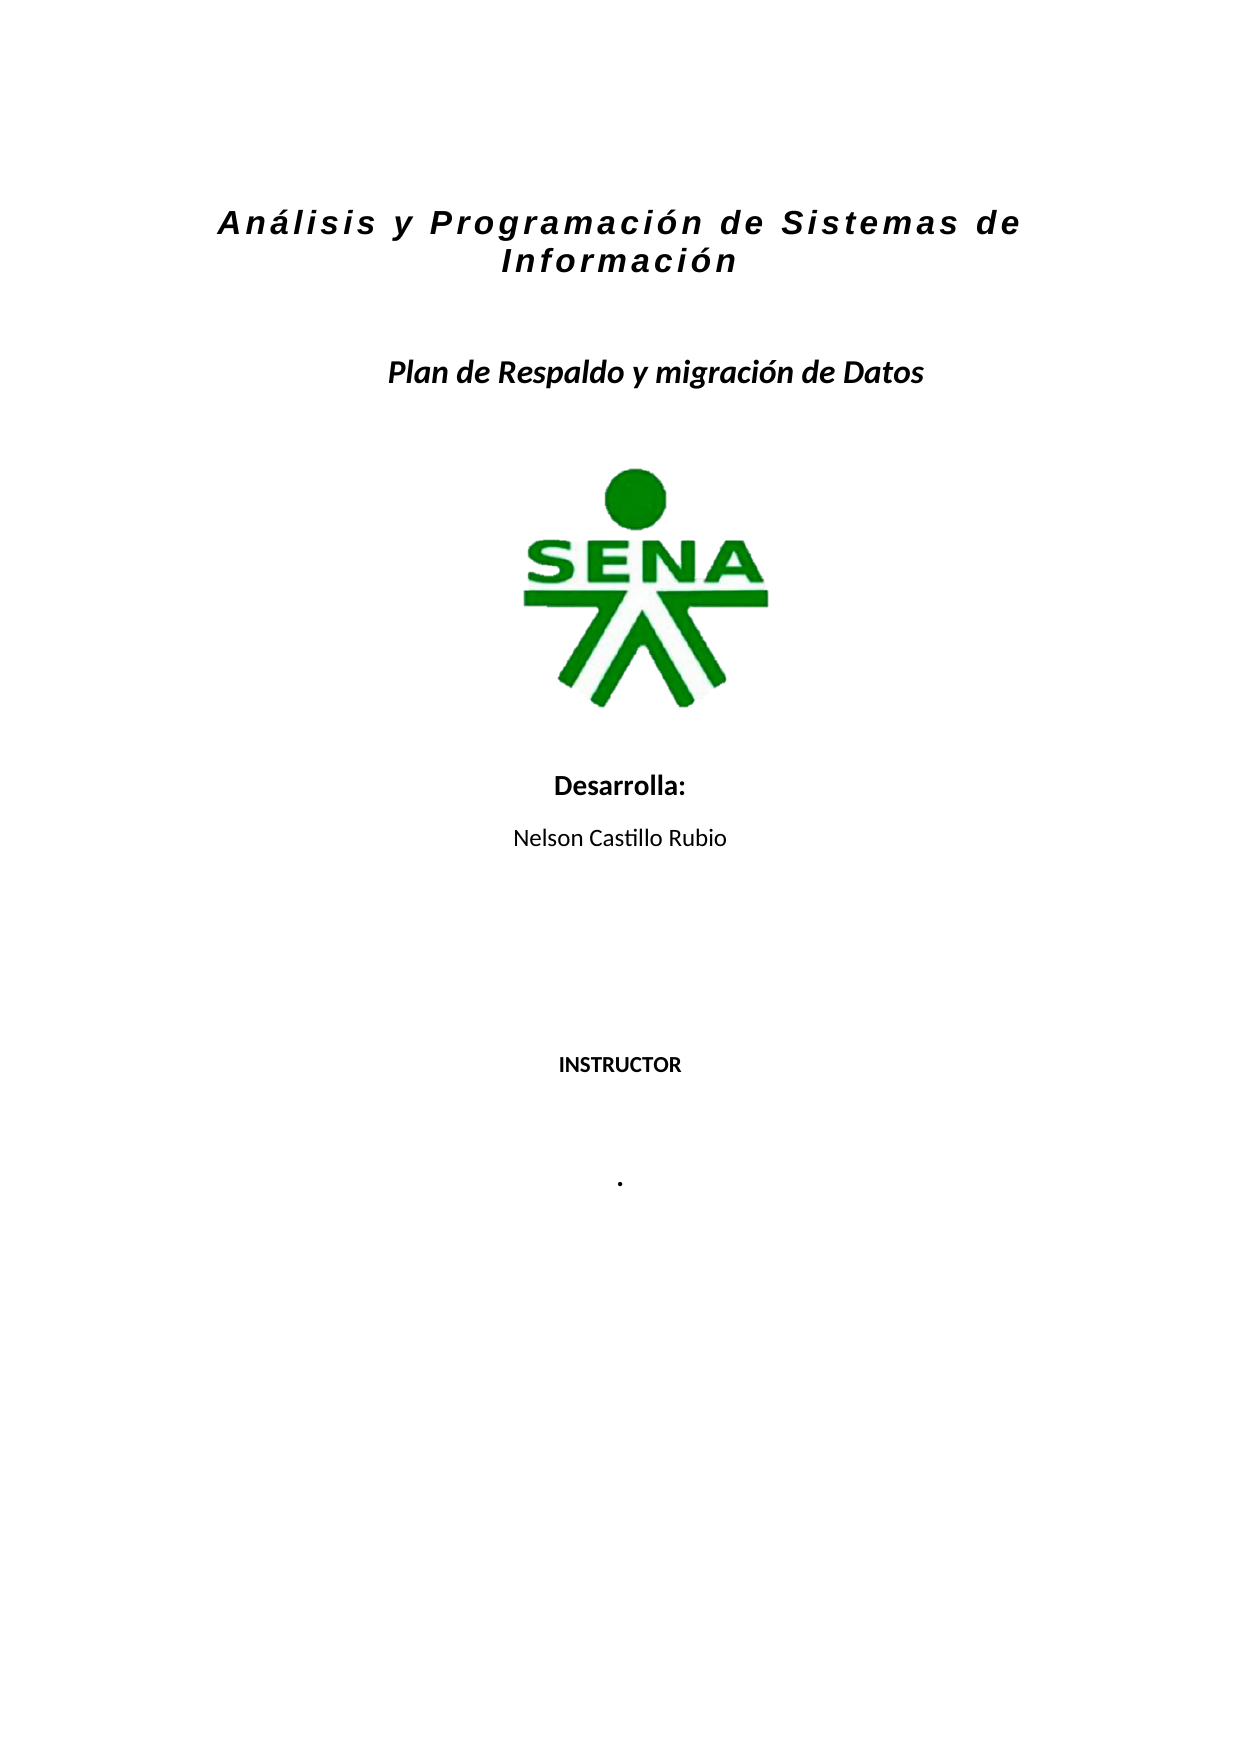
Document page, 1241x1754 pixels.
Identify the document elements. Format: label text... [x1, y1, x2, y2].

list Plan de Respaldo y migración de Datos [252, 351, 1063, 392]
subtitle Análisis y Programación de Sistemas de Información [177, 203, 1063, 280]
text Desarrolla: [177, 767, 1063, 803]
text . [177, 1158, 1063, 1193]
picture [517, 460, 774, 711]
text Nelson Castillo Rubio [177, 822, 1063, 853]
list INSTRUCTOR [177, 1050, 1063, 1078]
